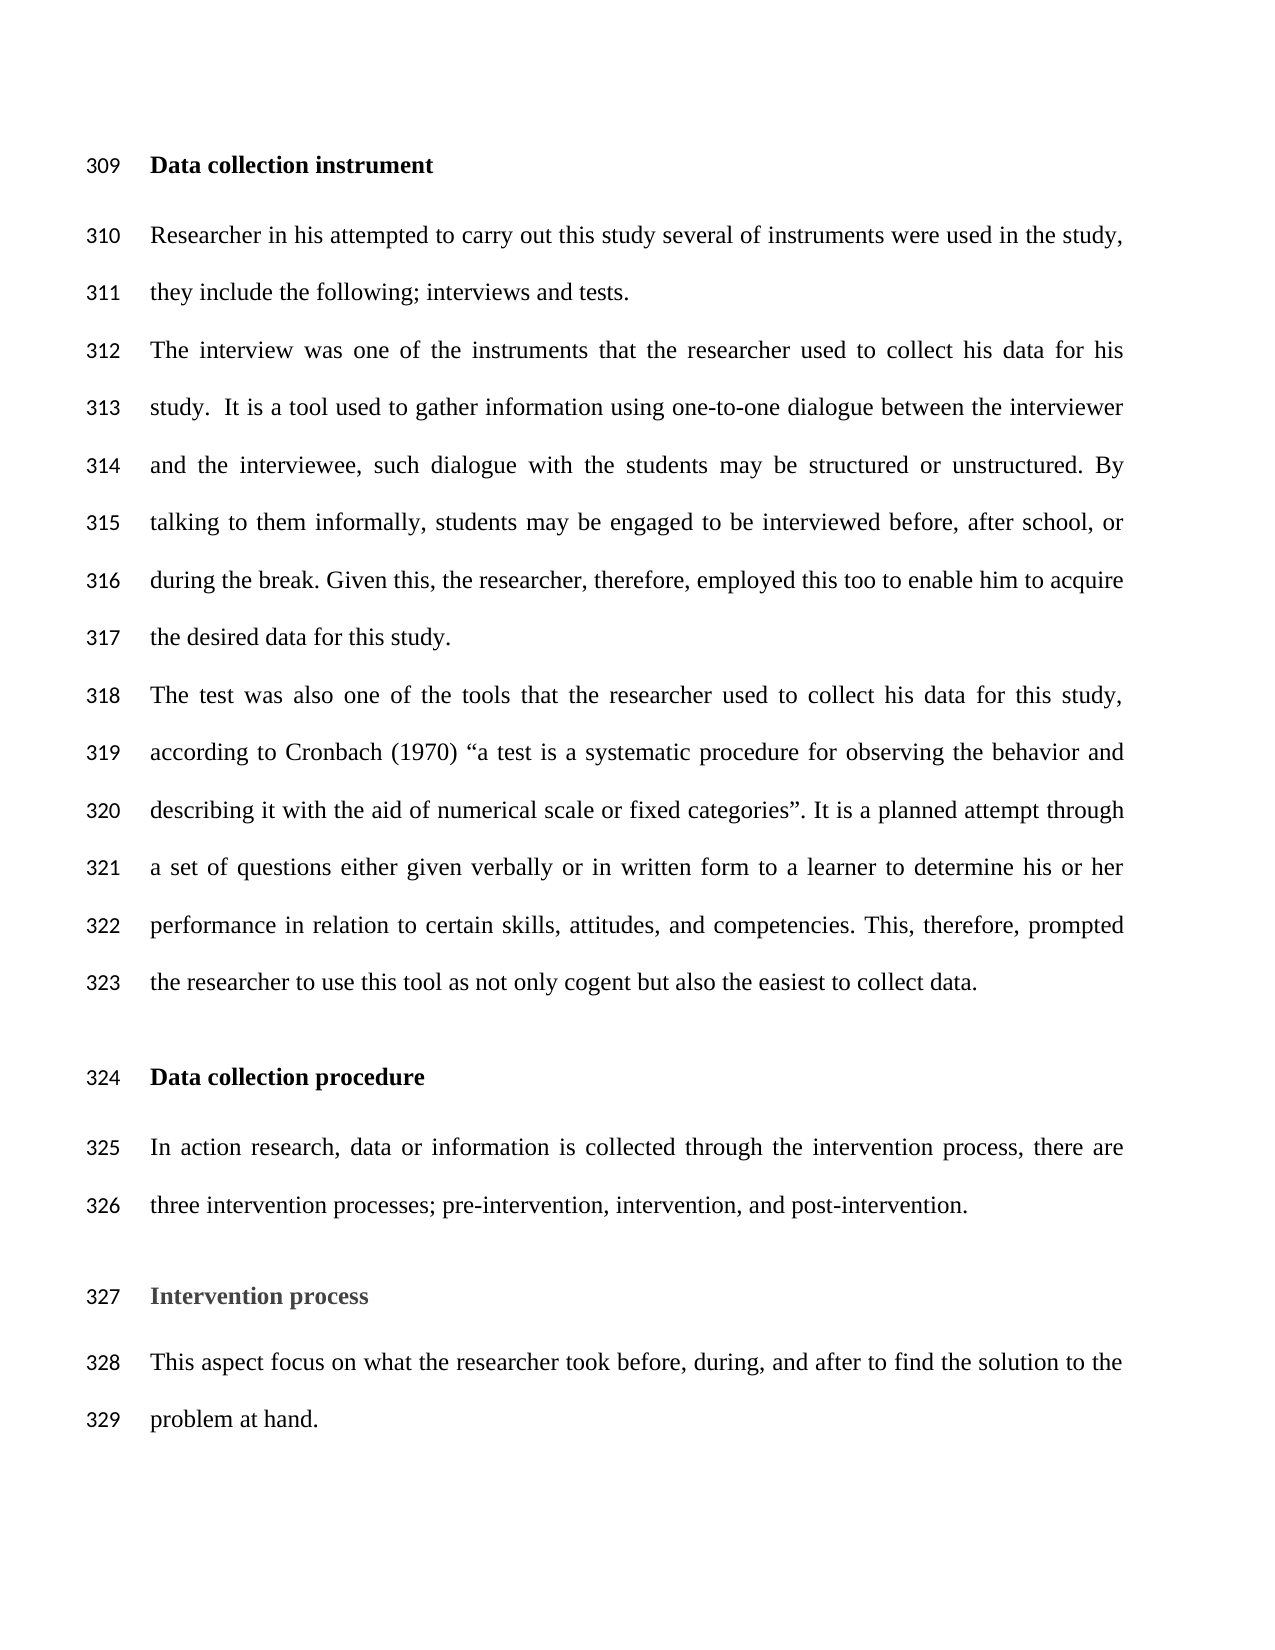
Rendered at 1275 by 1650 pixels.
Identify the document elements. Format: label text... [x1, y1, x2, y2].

text Researcher in his attempted to carry out this study several of instruments were used in the study, they include the following; interviews and tests. [150, 220, 1125, 306]
text In action research, data or information is collected through the intervention process, there are three intervention processes; pre-intervention, intervention, and post-intervention. [150, 1132, 1125, 1219]
text This aspect focus on what the researcher took before, during, and after to find the solution to the problem at hand. [150, 1347, 1125, 1433]
text The interview was one of the instruments that the researcher used to collect his data for his study. It is a tool used to gather information using one-to-one dialogue between the interviewer and the interviewee, such dialogue with the students may be structured or unstructured. By talking to them informally, students may be engaged to be interviewed before, after school, or during the break. Given this, the researcher, therefore, employed this too to enable him to acquire the desired data for this study. [150, 335, 1125, 651]
text The test was also one of the tools that the researcher used to collect his data for this study, according to Cronbach (1970) “a test is a systematic procedure for observing the behavior and describing it with the aid of numerical scale or fixed categories”. It is a planned attempt through a set of questions either given verbally or in written form to a learner to determine his or her performance in relation to certain skills, attitudes, and competencies. This, therefore, prompted the researcher to use this tool as not only cogent but also the easiest to collect data. [150, 680, 1125, 996]
subtitle Intervention process [150, 1281, 1125, 1309]
subtitle Data collection procedure [150, 1062, 1125, 1091]
subtitle Data collection instrument [150, 150, 1125, 179]
